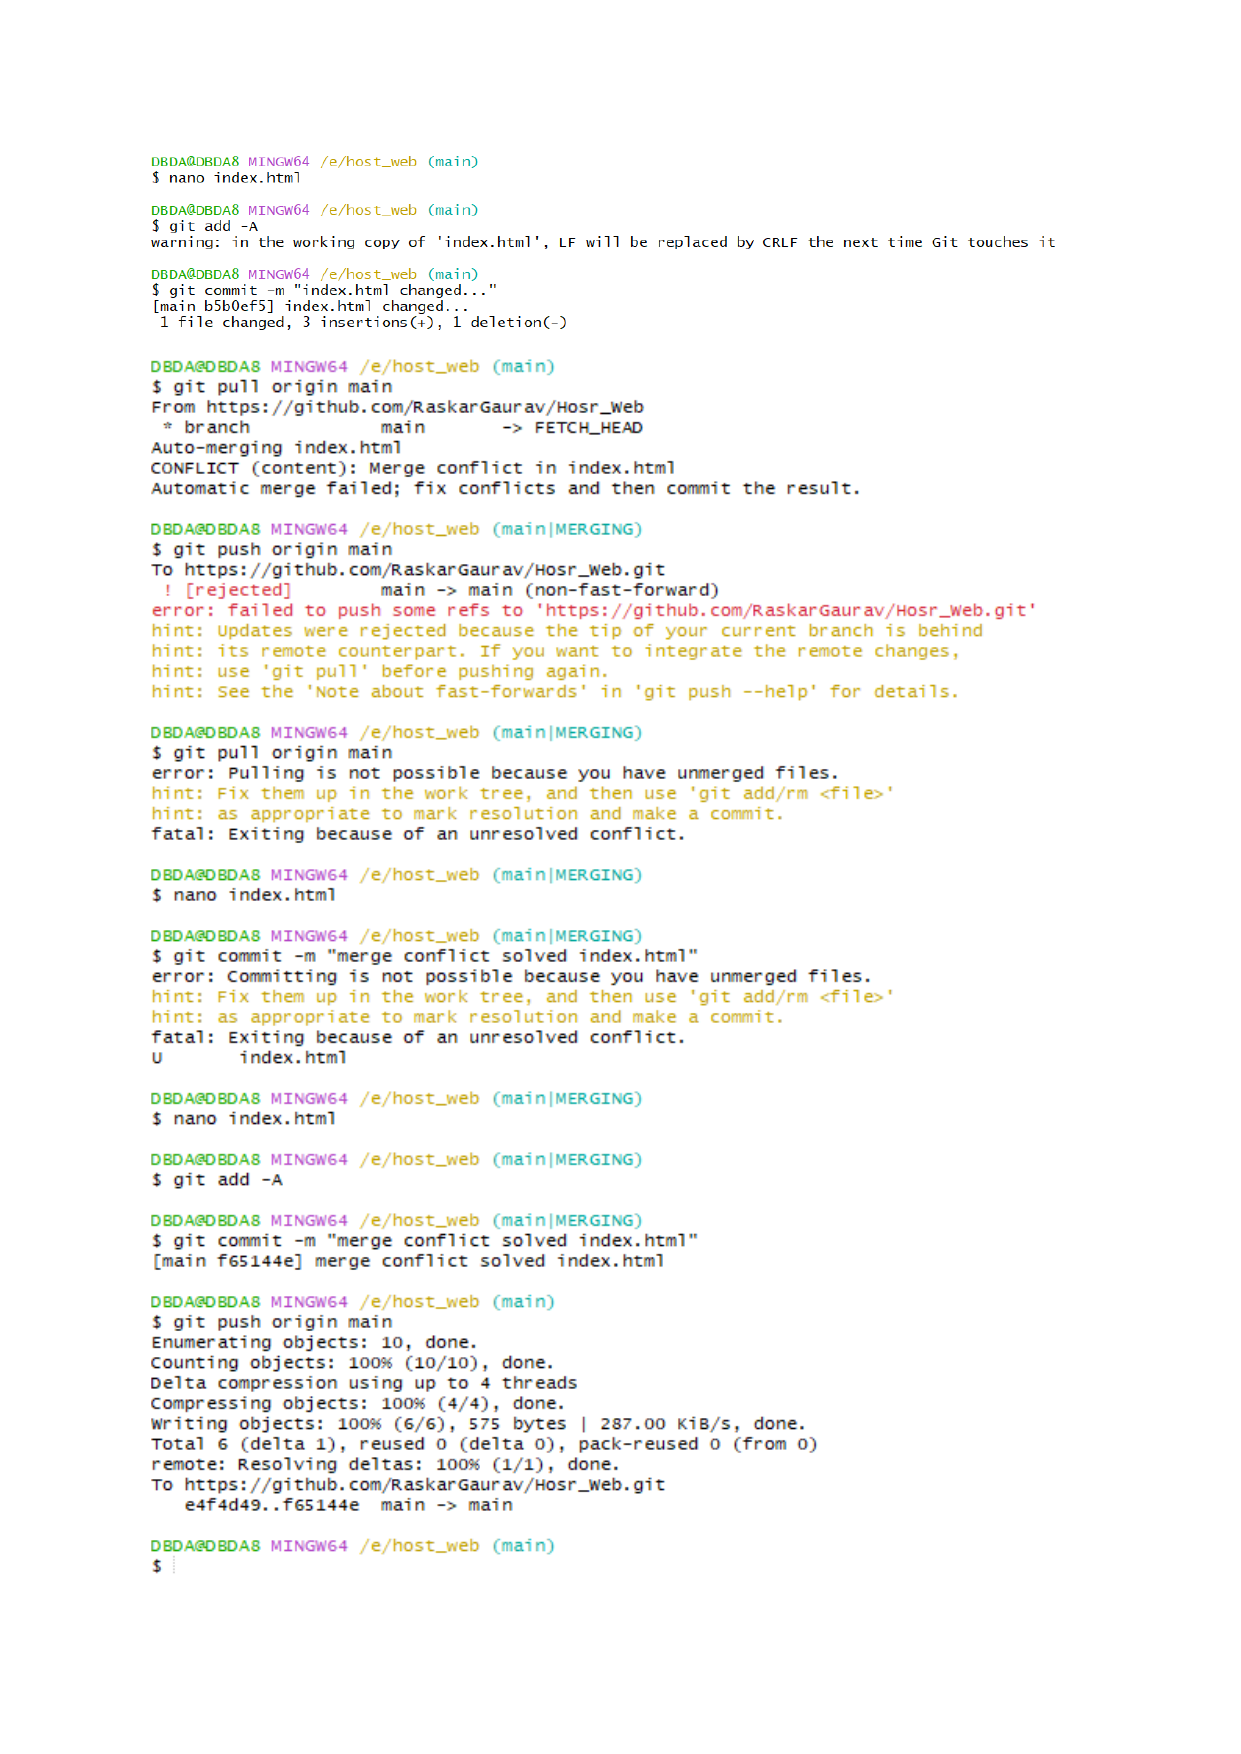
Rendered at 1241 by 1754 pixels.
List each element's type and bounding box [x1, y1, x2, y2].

picture [150, 341, 1068, 1575]
picture [150, 150, 1091, 340]
